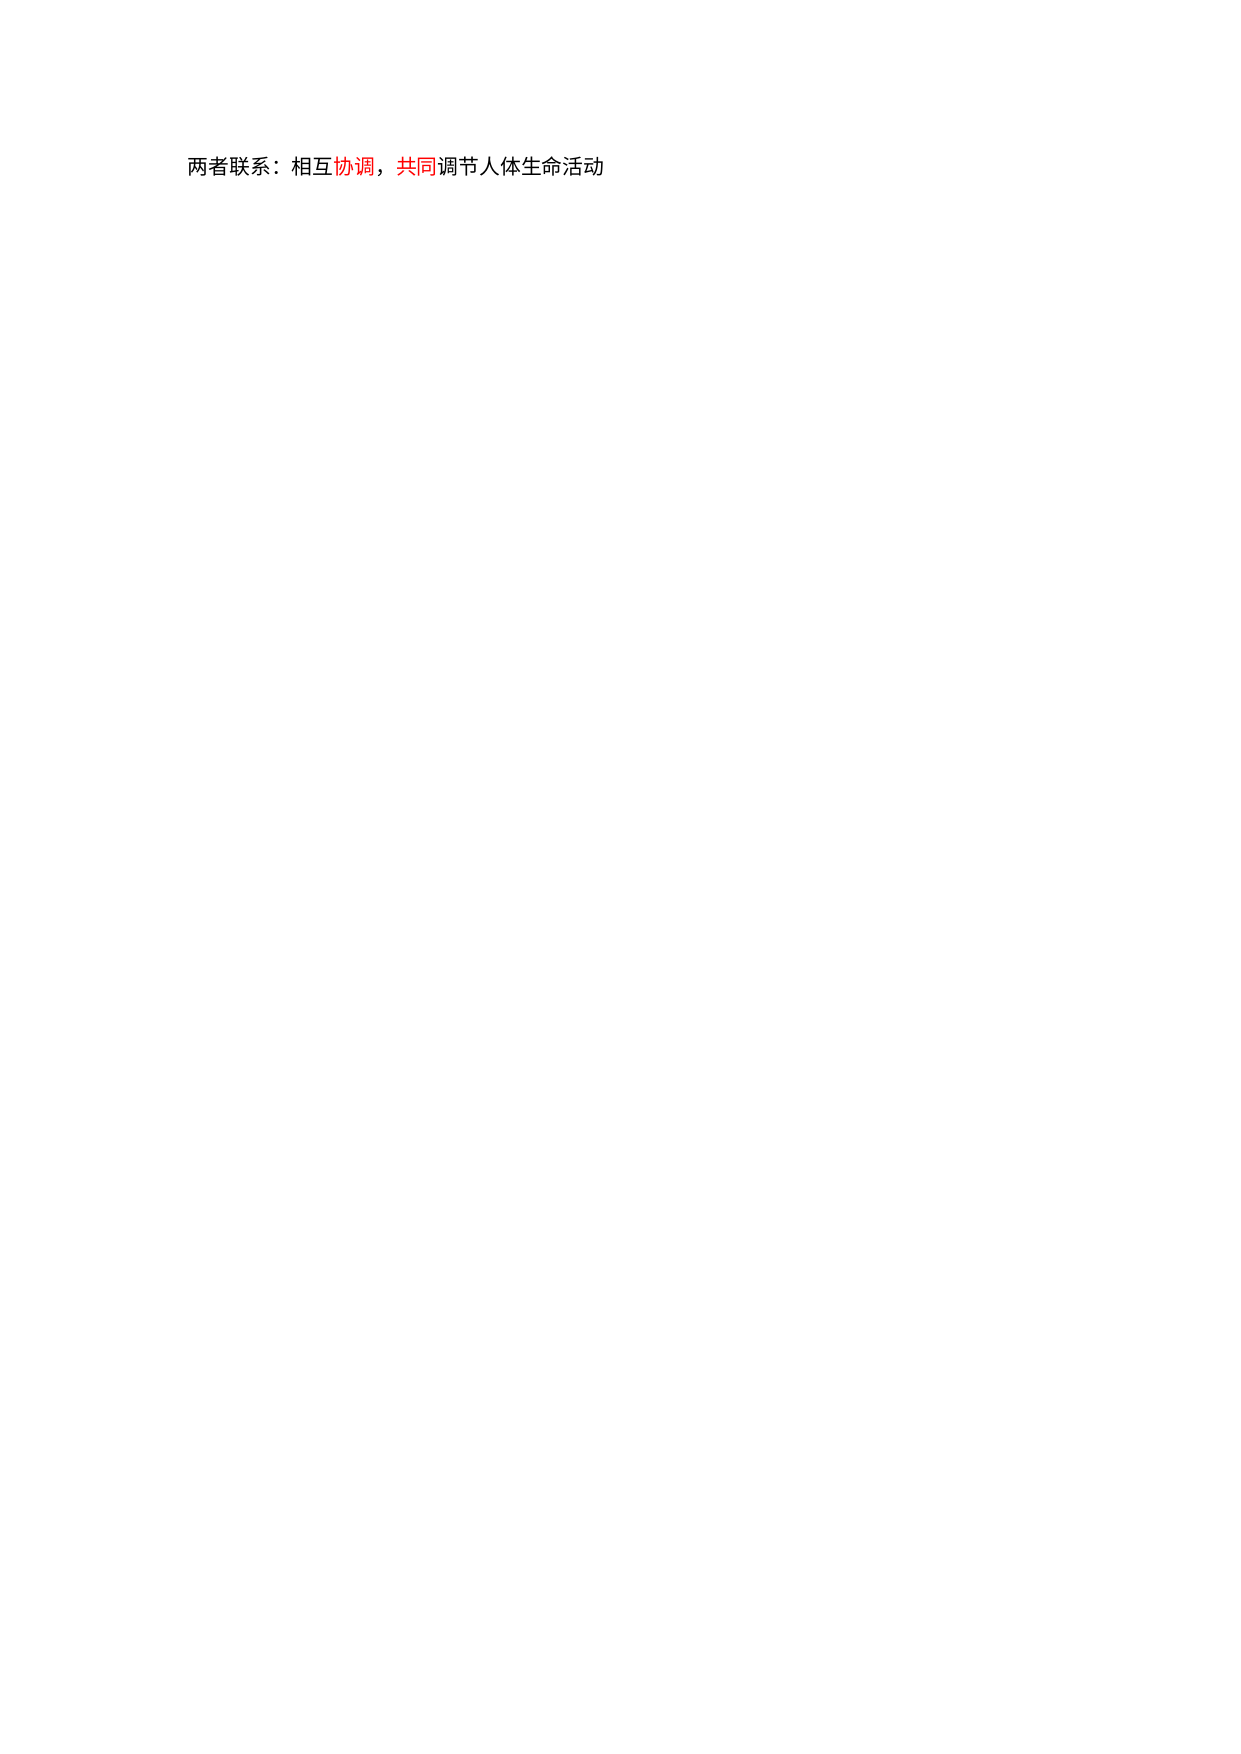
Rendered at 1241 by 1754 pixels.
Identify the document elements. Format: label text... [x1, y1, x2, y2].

text 两者联系：相互协调，共同调节人体生命活动 [187, 150, 1053, 180]
